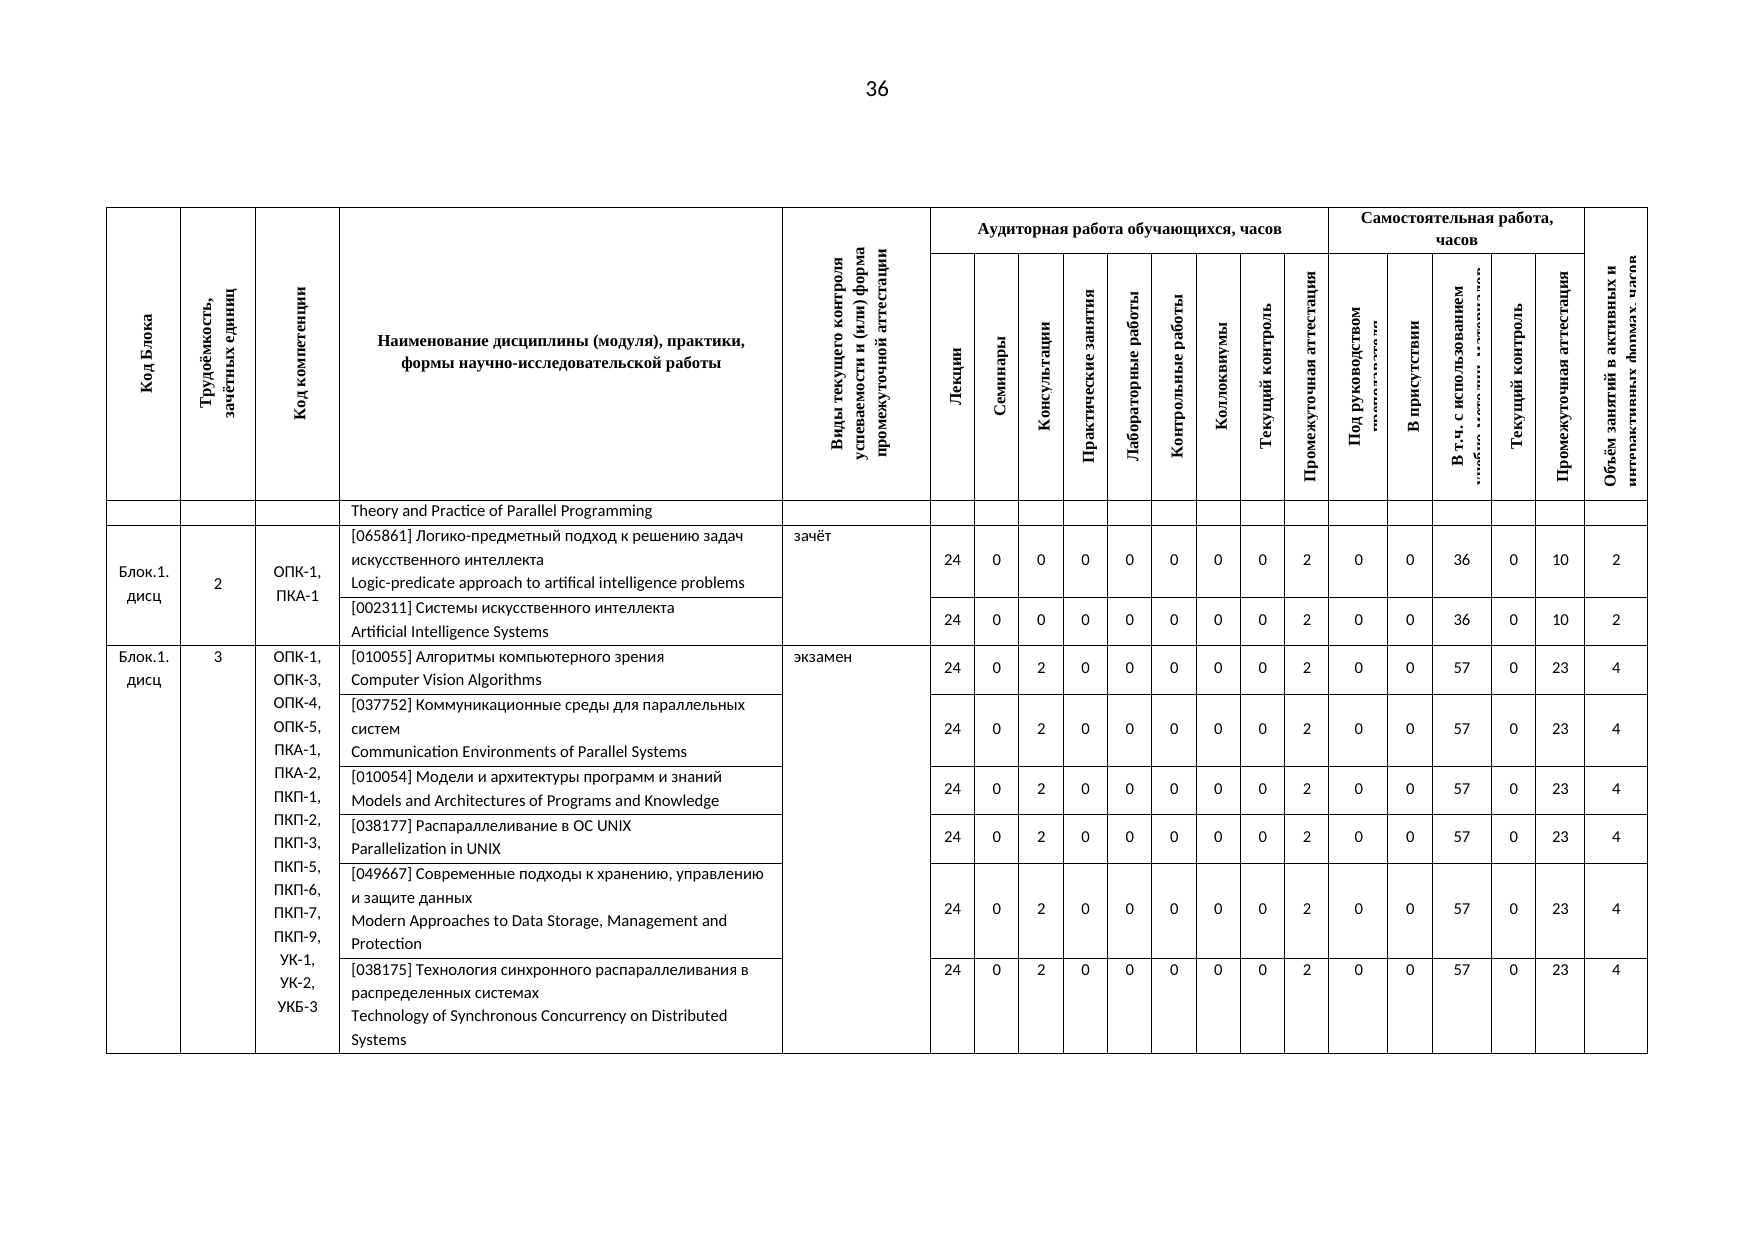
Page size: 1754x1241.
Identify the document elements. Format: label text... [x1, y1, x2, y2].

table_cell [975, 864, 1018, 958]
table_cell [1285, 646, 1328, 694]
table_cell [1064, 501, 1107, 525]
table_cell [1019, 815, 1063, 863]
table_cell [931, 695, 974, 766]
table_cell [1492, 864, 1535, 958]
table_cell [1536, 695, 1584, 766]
table_header Код компетенции [256, 208, 339, 499]
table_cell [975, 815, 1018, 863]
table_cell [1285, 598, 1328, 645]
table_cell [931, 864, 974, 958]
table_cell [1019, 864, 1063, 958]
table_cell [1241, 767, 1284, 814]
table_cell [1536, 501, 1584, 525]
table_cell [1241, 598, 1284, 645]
table_cell Лекции [931, 254, 974, 499]
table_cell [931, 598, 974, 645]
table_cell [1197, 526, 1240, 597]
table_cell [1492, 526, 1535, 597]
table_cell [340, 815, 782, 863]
table_header Объём занятий в активных и интерактивных формах, часов [1585, 208, 1647, 499]
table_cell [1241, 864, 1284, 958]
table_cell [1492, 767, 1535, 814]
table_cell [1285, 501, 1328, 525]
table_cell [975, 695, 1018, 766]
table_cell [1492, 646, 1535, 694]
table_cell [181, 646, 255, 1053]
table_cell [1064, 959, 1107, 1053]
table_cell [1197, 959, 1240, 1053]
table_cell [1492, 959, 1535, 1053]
table_cell Контрольные работы [1152, 254, 1196, 499]
table_cell В присутствии преподавателя [1388, 254, 1432, 499]
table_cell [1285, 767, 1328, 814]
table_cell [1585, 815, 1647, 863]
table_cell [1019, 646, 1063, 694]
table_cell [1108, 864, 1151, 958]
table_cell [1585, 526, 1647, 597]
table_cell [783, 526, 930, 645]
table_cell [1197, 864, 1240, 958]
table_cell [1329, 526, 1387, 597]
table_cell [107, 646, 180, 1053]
table_cell Лабораторные работы [1108, 254, 1151, 499]
table_cell Семинары [975, 254, 1018, 499]
table_cell Практические занятия [1064, 254, 1107, 499]
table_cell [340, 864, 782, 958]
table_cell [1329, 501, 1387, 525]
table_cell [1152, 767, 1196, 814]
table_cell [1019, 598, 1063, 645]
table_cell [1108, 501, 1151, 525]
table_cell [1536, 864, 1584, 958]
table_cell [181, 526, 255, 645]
table_header Виды текущего контроля успеваемости и (или) форма промежуточной аттестации [783, 208, 930, 499]
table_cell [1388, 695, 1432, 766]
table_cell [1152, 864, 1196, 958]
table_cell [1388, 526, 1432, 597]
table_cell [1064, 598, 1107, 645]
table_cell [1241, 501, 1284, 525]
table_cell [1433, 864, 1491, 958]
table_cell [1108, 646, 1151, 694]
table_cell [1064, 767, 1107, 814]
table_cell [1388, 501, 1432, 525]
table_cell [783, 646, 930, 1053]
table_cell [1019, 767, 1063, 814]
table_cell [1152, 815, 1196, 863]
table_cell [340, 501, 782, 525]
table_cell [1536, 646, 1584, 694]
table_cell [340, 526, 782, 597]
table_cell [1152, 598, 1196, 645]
table_header Трудоёмкость, зачётных единиц [181, 208, 255, 499]
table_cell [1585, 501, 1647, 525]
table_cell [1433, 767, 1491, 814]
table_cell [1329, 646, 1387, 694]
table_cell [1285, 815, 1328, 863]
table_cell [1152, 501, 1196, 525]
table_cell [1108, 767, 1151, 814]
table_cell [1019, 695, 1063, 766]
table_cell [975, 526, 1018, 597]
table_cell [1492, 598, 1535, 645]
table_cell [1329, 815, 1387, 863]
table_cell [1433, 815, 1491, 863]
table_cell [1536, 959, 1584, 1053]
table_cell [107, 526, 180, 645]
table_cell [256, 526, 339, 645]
table_cell Коллоквиумы [1197, 254, 1240, 499]
table_cell Под руководством преподавателя [1329, 254, 1387, 499]
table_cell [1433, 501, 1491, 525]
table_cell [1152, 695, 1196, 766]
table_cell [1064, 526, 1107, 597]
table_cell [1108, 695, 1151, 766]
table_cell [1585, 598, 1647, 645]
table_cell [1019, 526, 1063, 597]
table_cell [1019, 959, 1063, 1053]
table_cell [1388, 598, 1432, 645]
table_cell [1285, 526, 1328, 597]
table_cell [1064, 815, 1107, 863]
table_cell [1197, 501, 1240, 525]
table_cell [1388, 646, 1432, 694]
table_cell В т.ч. с использованием учебно-методич. материалов [1433, 254, 1491, 499]
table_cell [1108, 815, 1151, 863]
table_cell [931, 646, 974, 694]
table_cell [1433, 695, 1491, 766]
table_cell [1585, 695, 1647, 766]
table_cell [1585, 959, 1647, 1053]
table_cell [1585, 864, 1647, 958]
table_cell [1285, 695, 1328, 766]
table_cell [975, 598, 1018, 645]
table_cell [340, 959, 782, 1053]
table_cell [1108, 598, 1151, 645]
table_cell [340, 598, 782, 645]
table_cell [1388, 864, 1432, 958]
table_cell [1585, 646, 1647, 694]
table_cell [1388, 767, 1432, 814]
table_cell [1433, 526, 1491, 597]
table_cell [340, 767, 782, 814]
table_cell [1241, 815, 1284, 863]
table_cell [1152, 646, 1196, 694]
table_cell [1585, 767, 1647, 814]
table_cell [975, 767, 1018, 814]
table_header Аудиторная работа обучающихся, часов [931, 208, 1328, 253]
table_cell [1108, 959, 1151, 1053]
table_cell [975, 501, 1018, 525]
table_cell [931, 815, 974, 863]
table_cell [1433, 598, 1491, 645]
table_cell Промежуточная аттестация [1285, 254, 1328, 499]
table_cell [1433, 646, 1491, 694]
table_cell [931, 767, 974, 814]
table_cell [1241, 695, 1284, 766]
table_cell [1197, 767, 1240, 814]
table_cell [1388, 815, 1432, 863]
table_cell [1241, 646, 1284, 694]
table_cell Текущий контроль [1241, 254, 1284, 499]
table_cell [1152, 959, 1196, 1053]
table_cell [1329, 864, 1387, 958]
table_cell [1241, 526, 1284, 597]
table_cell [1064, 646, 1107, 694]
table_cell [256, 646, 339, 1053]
table_cell Текущий контроль [1492, 254, 1535, 499]
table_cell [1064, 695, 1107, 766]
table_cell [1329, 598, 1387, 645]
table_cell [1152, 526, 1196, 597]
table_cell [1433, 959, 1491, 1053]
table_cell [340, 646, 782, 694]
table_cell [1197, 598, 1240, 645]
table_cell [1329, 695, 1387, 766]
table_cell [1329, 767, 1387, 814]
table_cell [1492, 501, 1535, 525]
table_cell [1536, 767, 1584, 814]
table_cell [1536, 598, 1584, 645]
table_header Самостоятельная работа, часов [1329, 208, 1584, 253]
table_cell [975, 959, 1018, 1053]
table_header Код Блока [107, 208, 180, 499]
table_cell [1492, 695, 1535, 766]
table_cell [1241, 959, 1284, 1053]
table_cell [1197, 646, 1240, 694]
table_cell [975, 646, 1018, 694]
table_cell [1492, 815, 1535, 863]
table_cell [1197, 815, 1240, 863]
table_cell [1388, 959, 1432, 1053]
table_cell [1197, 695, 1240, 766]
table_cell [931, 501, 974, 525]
table_header Наименование дисциплины (модуля), практики, формы научно-исследовательской работы [340, 208, 782, 499]
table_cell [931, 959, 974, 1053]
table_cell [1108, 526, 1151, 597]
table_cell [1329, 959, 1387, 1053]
table_cell Консультации [1019, 254, 1063, 499]
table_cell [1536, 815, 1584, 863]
table_cell Промежуточная аттестация [1536, 254, 1584, 499]
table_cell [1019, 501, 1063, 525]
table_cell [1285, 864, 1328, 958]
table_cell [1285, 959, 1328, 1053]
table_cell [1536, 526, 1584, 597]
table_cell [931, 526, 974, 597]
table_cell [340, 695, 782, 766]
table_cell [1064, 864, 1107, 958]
